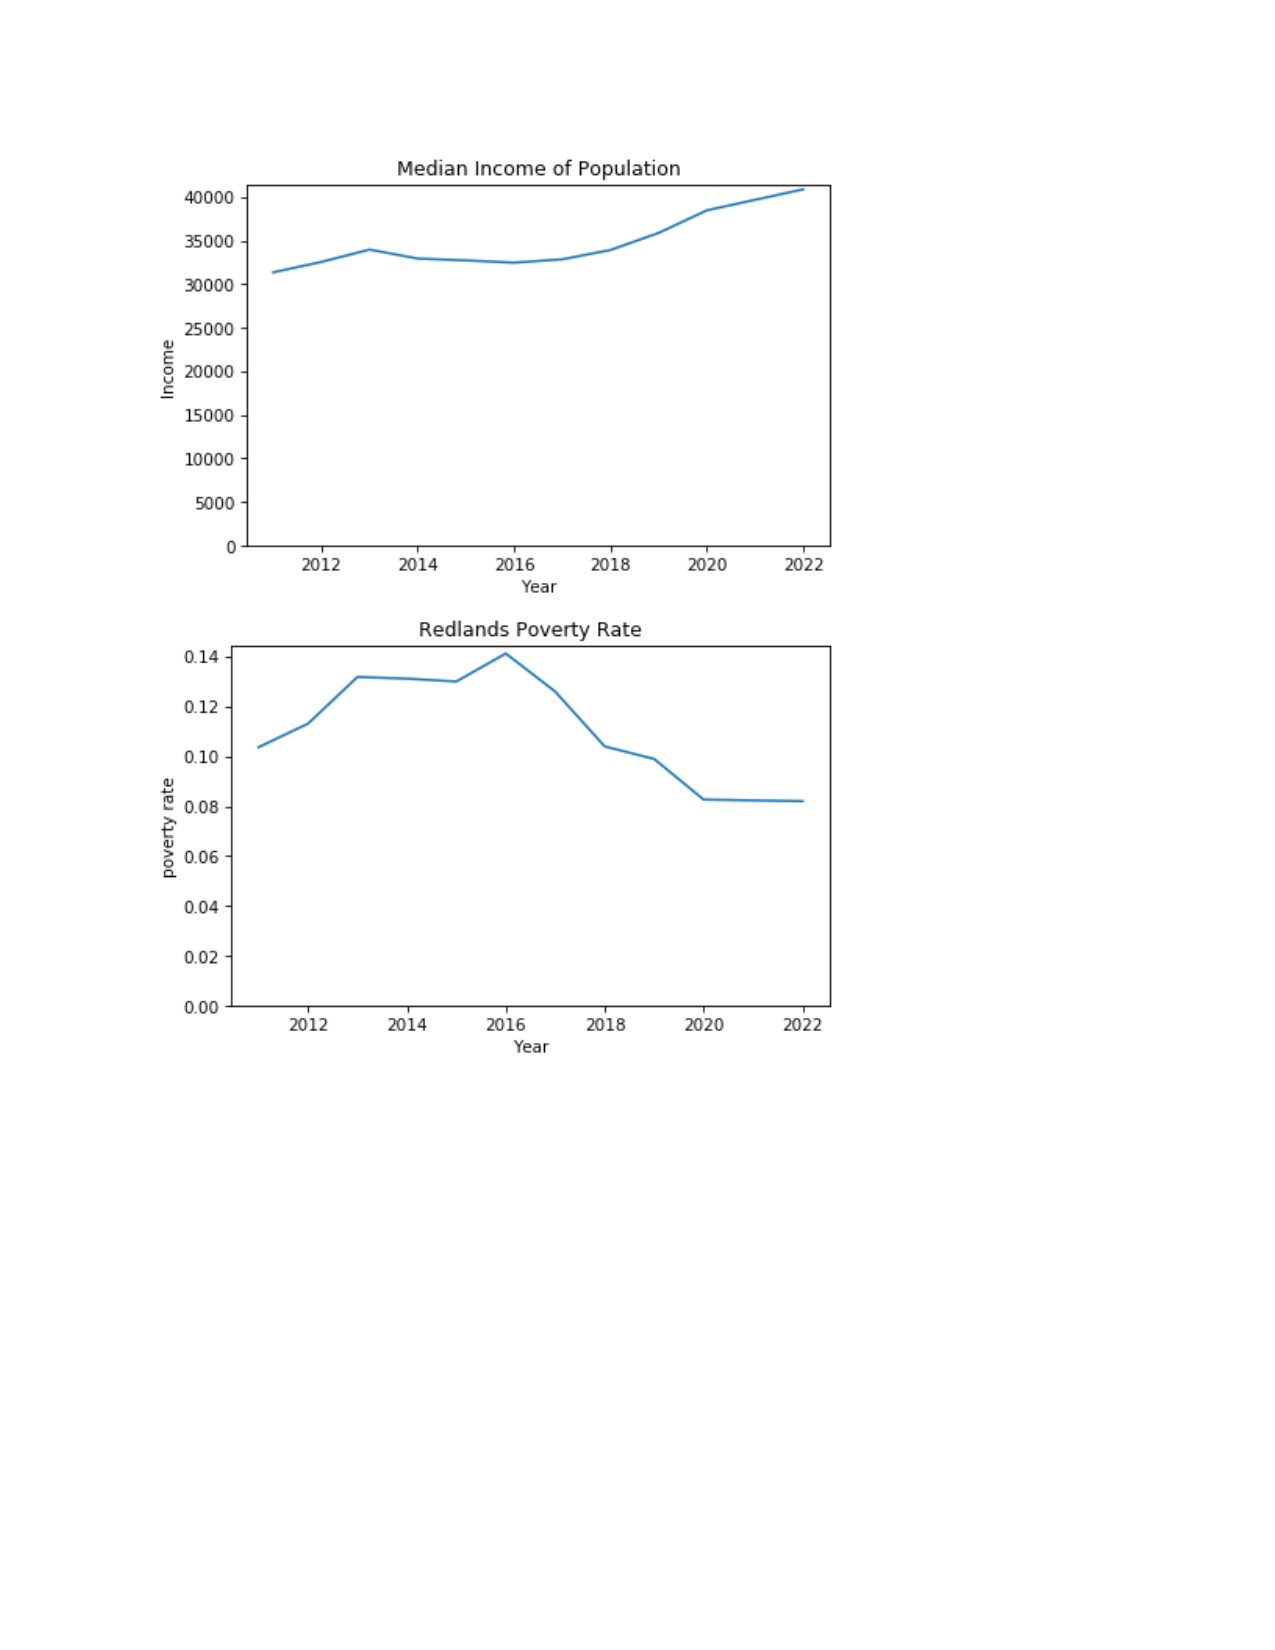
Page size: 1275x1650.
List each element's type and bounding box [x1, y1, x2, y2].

picture [150, 610, 841, 1067]
picture [150, 150, 841, 607]
